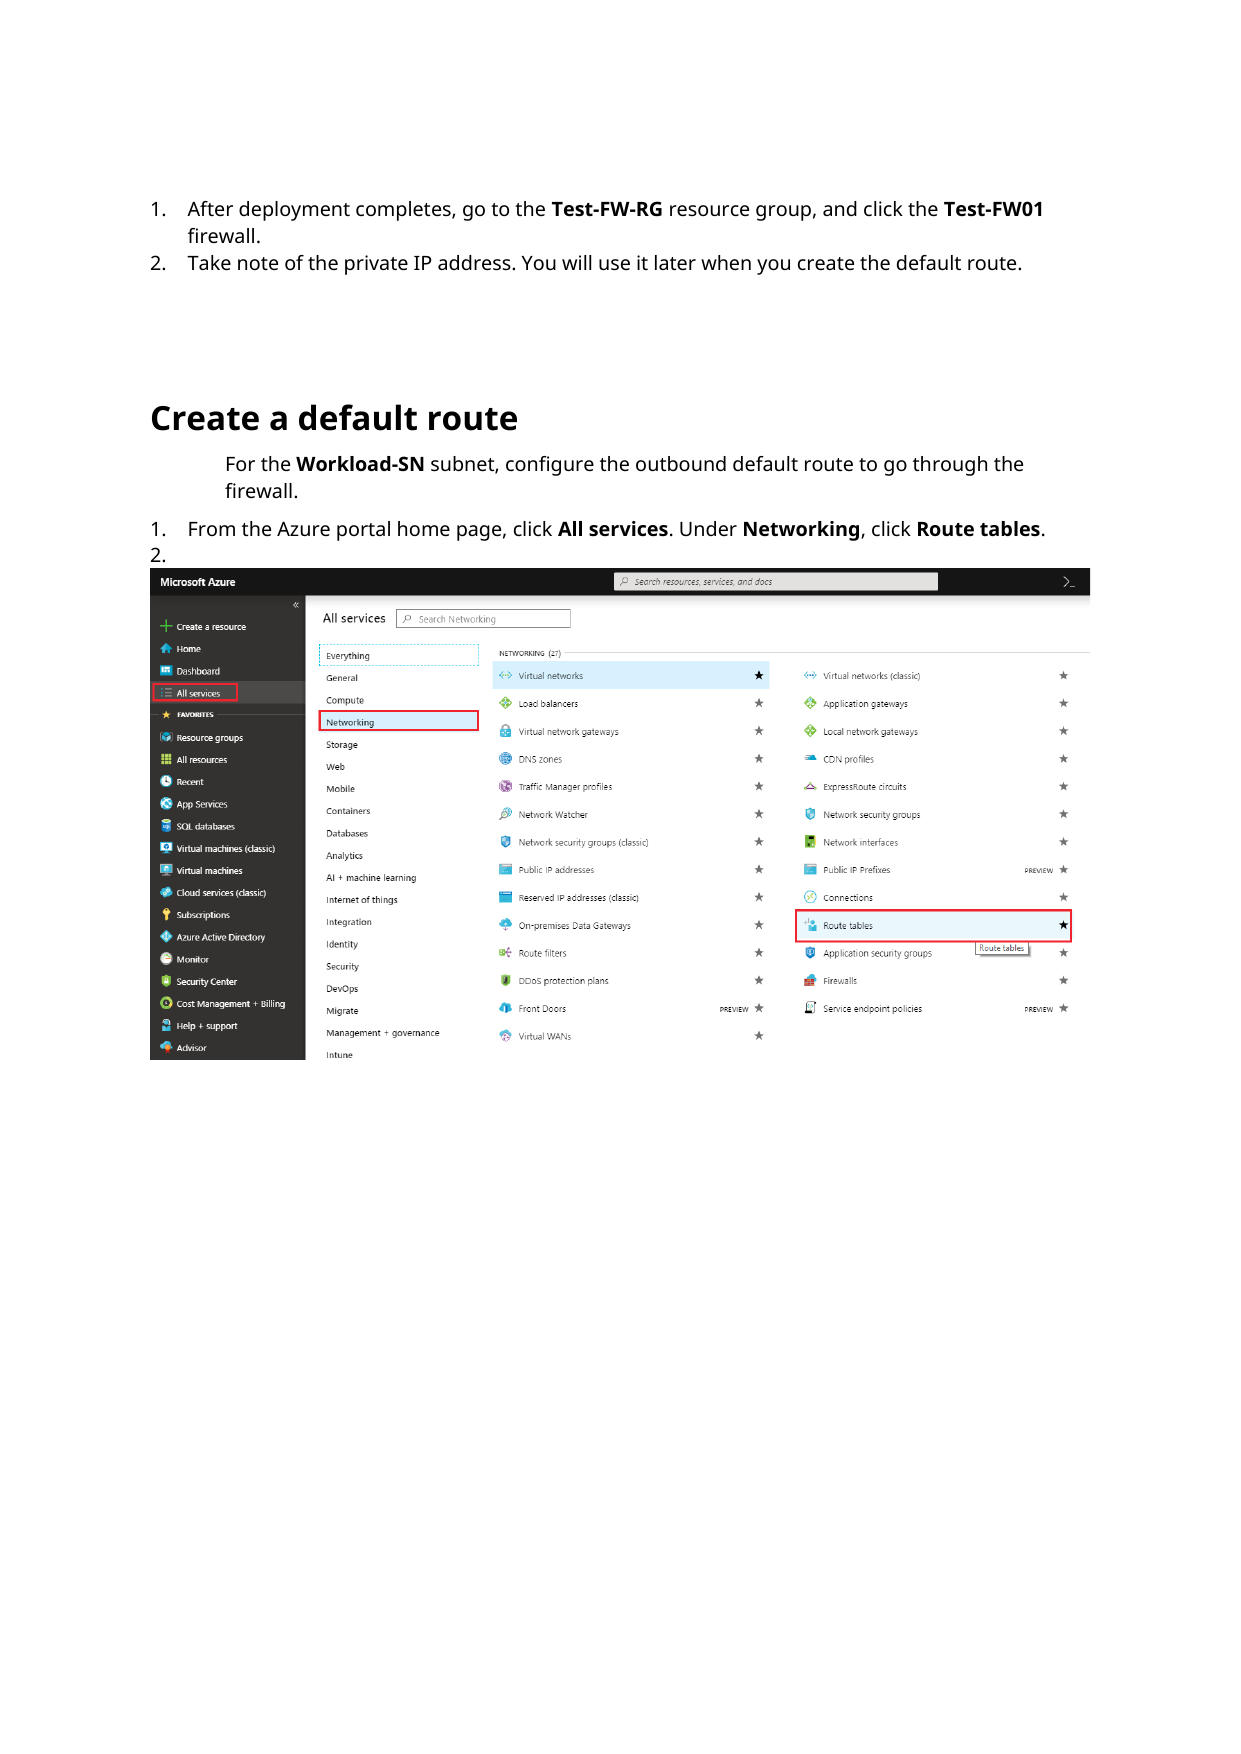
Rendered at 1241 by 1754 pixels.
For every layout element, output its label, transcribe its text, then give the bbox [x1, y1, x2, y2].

text For the Workload-SN subnet, configure the outbound default route to go through the firewall. [225, 450, 1090, 504]
list Take note of the private IP address. You will use it later when you create the default route. [150, 249, 1090, 276]
list From the Azure portal home page, click All services. Under Networking, click Route tables. [150, 515, 1090, 542]
text Create a default route [150, 394, 1090, 440]
list After deployment completes, go to the Test-FW-RG resource group, and click the Test-FW01 firewall. [150, 195, 1090, 249]
